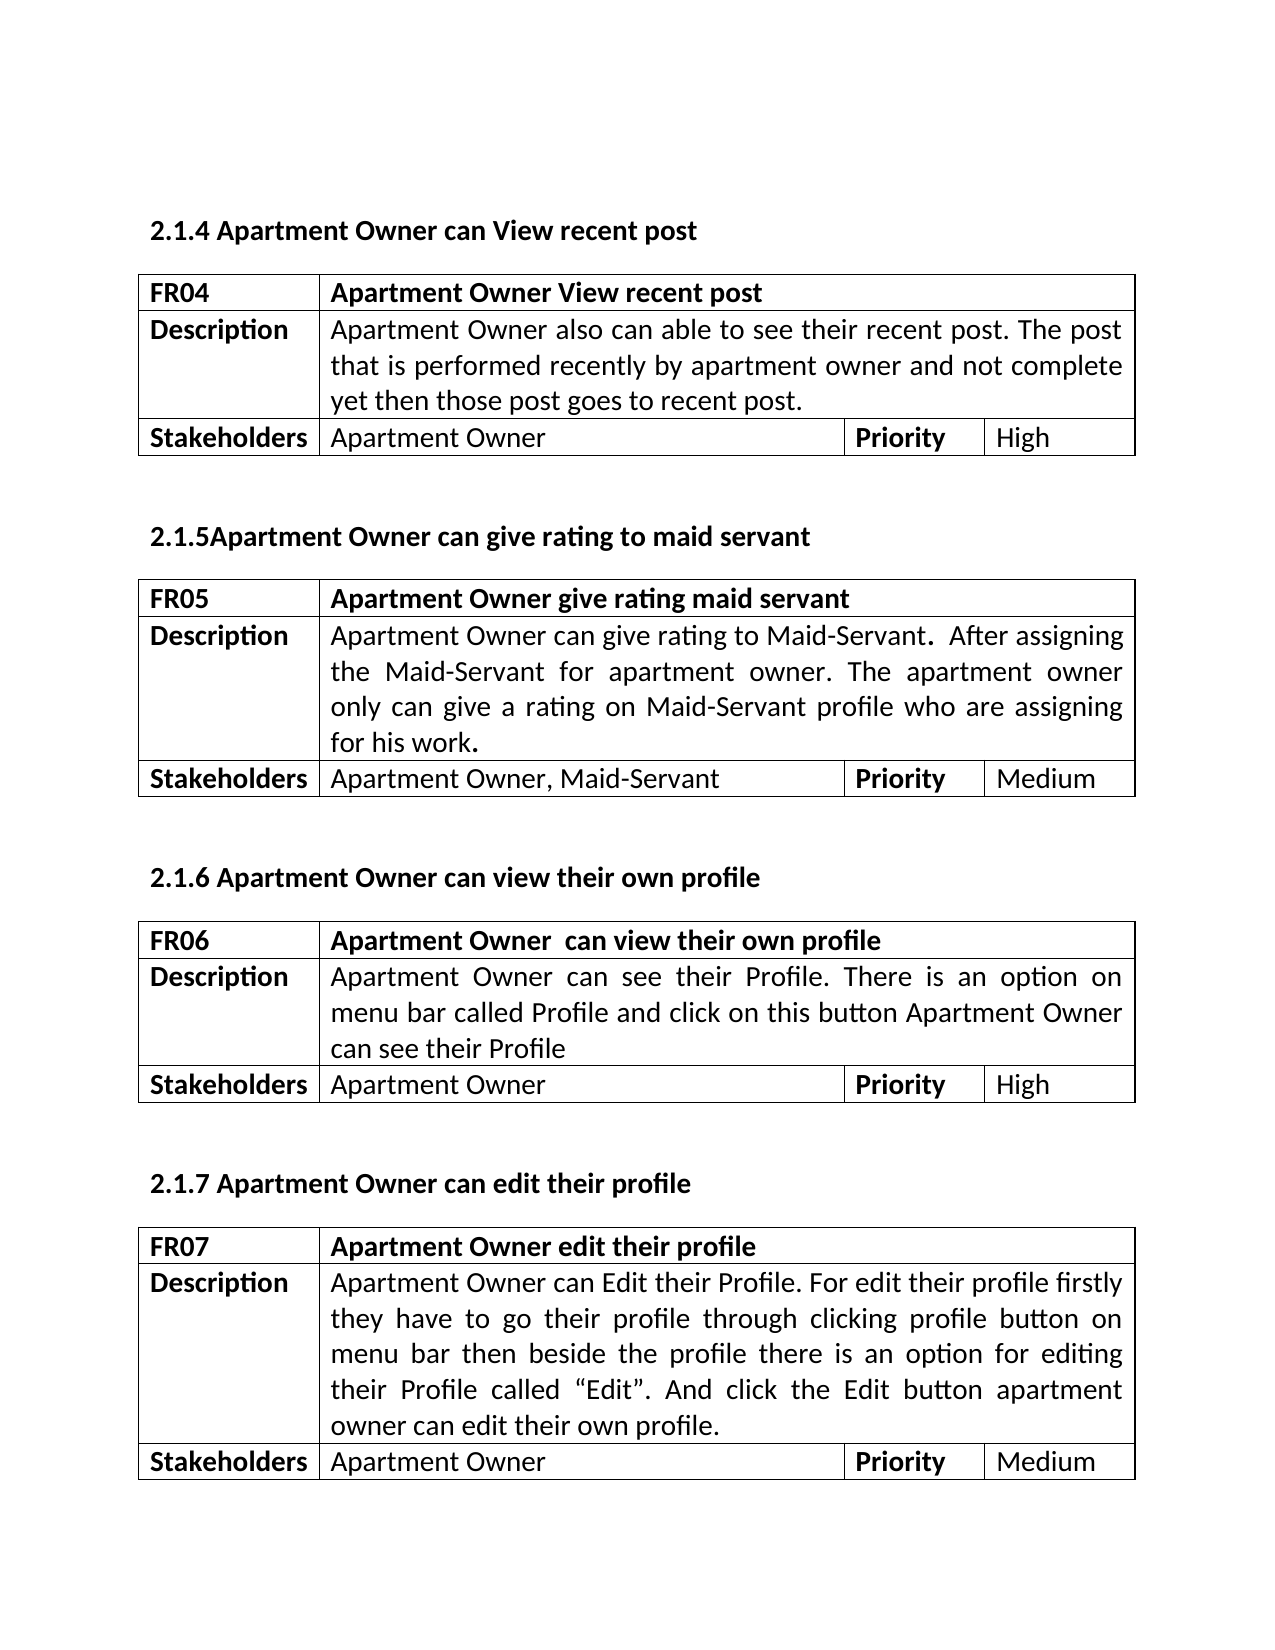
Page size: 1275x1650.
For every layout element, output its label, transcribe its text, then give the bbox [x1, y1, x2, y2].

table_cell Stakeholders [139, 1066, 319, 1102]
table_header Apartment Owner can view their own profile [320, 922, 1134, 957]
table_cell Stakeholders [139, 1444, 319, 1479]
table_cell High [985, 419, 1134, 455]
table_cell Apartment Owner [320, 1066, 844, 1102]
table_cell Description [139, 1264, 319, 1442]
table_cell Stakeholders [139, 419, 319, 455]
table_cell Priority [845, 419, 984, 455]
table_cell Apartment Owner [320, 419, 844, 455]
table_cell Apartment Owner also can able to see their recent post. The post that is performed recently by apartment owner and not complete yet then those post goes to recent post. [320, 311, 1134, 418]
table_cell Apartment Owner can see their Profile. There is an option on menu bar called Profile and click on this button Apartment Owner can see their Profile [320, 959, 1134, 1065]
table_header Apartment Owner View recent post [320, 275, 1134, 310]
table_cell Description [139, 311, 319, 418]
table_header FR07 [139, 1228, 319, 1263]
text 2.1.6 Apartment Owner can view their own profile [150, 859, 1125, 895]
text 2.1.7 Apartment Owner can edit their profile [150, 1165, 1125, 1201]
text 2.1.4 Apartment Owner can View recent post [150, 212, 1125, 247]
table_cell Description [139, 617, 319, 759]
table_cell Priority [845, 1066, 984, 1102]
table_cell Apartment Owner can give rating to Maid-Servant. After assigning the Maid-Servant for apartment owner. The apartment owner only can give a rating on Maid-Servant profile who are assigning for his work. [320, 617, 1134, 759]
table_cell Apartment Owner can Edit their Profile. For edit their profile firstly they have to go their profile through clicking profile button on menu bar then beside the profile there is an option for editing their Profile called “Edit”. And click the Edit button apartment owner can edit their own profile. [320, 1264, 1134, 1442]
table_cell Medium [985, 761, 1134, 796]
table_header FR06 [139, 922, 319, 957]
table_cell Priority [845, 1444, 984, 1479]
table_cell Priority [845, 761, 984, 796]
table_cell Apartment Owner [320, 1444, 844, 1479]
table_header FR05 [139, 580, 319, 616]
text 2.1.5Apartment Owner can give rating to maid servant [150, 518, 1125, 553]
table_header FR04 [139, 275, 319, 310]
table_cell Description [139, 959, 319, 1065]
table_cell Apartment Owner, Maid-Servant [320, 761, 844, 796]
table_header Apartment Owner give rating maid servant [320, 580, 1134, 616]
table_header Apartment Owner edit their profile [320, 1228, 1134, 1263]
table_cell Medium [985, 1444, 1134, 1479]
table_cell High [985, 1066, 1134, 1102]
table_cell Stakeholders [139, 761, 319, 796]
